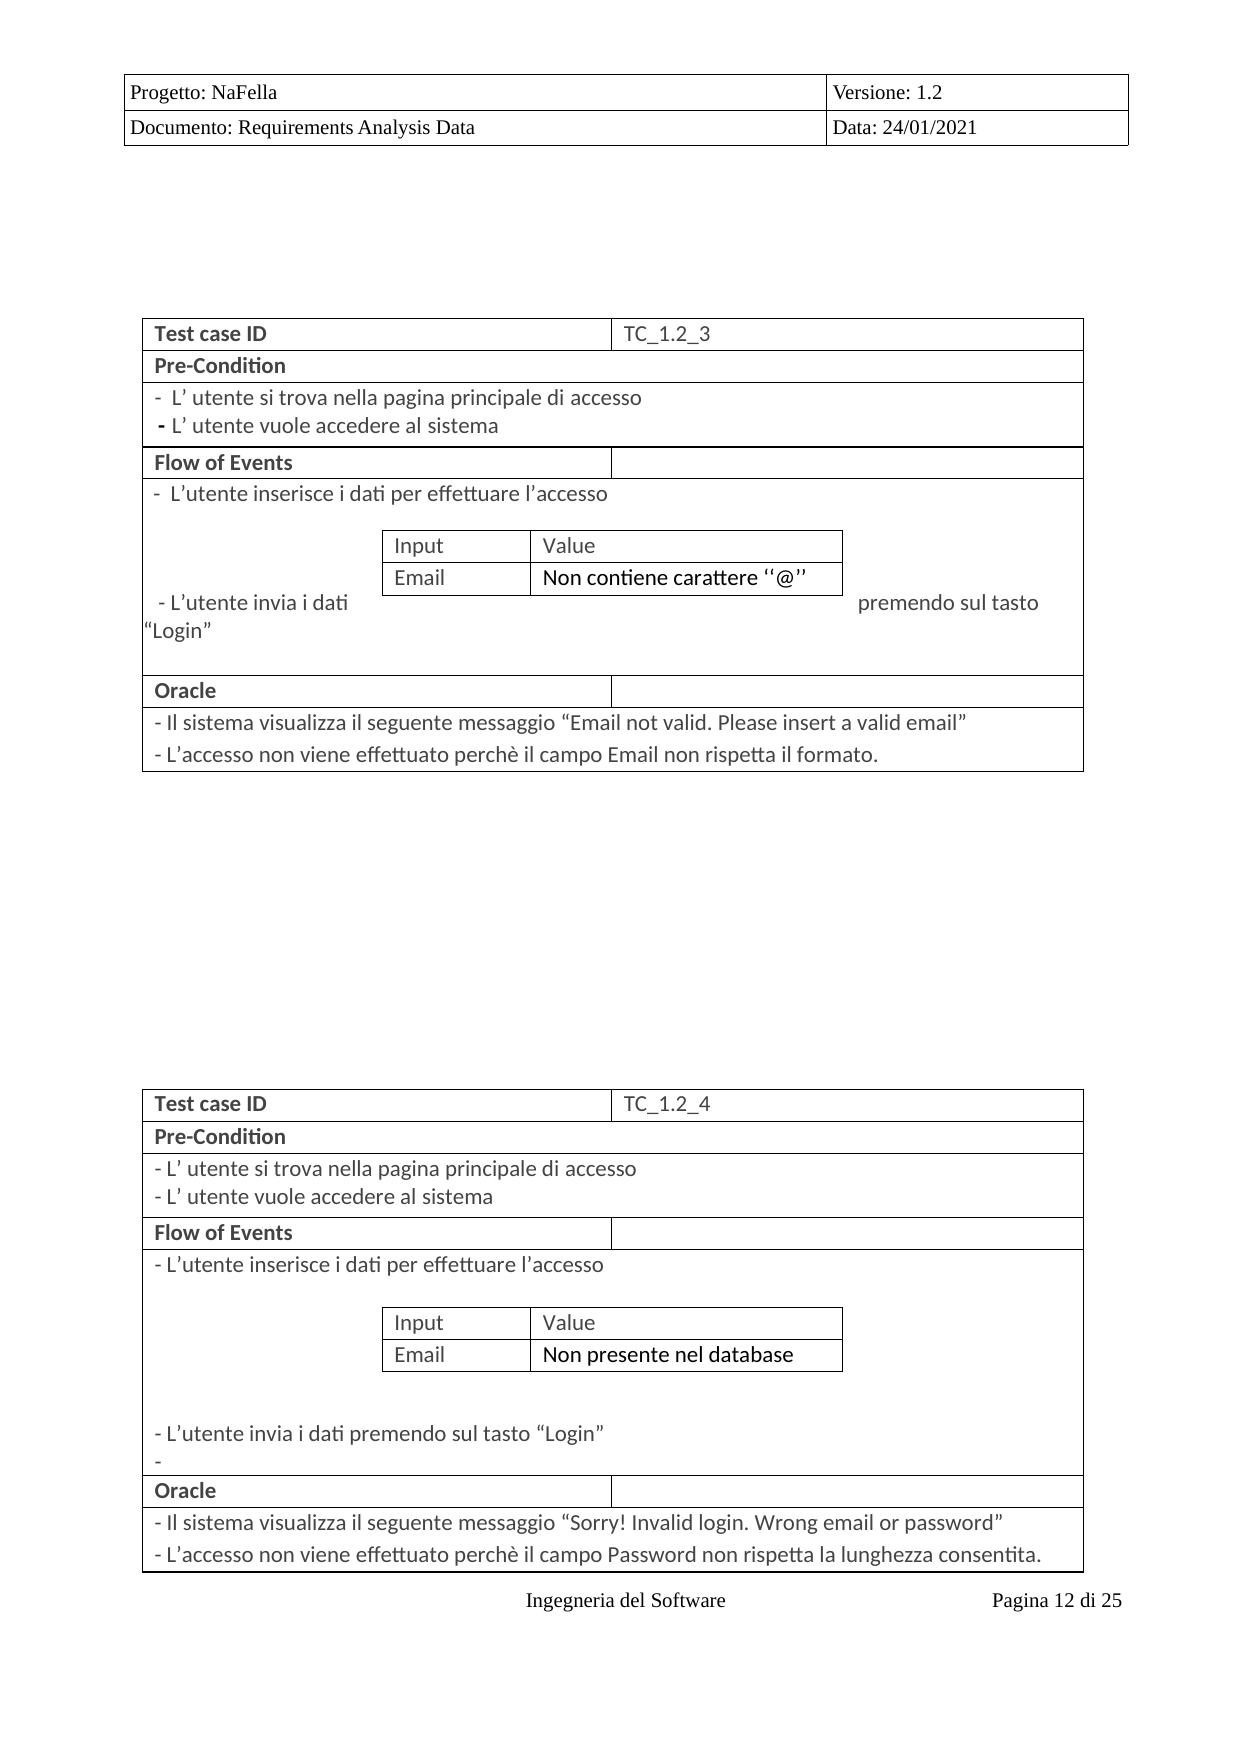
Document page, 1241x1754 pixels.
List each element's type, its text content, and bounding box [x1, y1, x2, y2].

table_cell [612, 448, 1083, 478]
table_cell Flow of Events [143, 448, 611, 478]
table_cell - L’utente inserisce i dati per effettuare l’accesso L’utente invia i dati premendo sul tasto “Login” [143, 1250, 1083, 1475]
table_cell Il sistema visualizza il seguente messaggio “Email not valid. Please insert a valid email” L’accesso non viene effettuato perchè il campo Email non rispetta il formato. [143, 708, 1083, 771]
table_cell Oracle [143, 676, 611, 707]
table_header Test case ID [143, 319, 611, 350]
table_cell [612, 1218, 1083, 1249]
table_cell L’ utente si trova nella pagina principale di accesso L’ utente vuole accedere al sistema [143, 1154, 1083, 1217]
table_cell Pre-Condition [143, 1122, 1083, 1153]
table_cell L’ utente si trova nella pagina principale di accesso L’ utente vuole accedere al sistema [143, 383, 1083, 446]
table_cell Pre-Condition [143, 351, 1083, 382]
table_header Test case ID [143, 1090, 611, 1121]
table_header TC_1.2_4 [612, 1090, 1083, 1121]
table_cell Oracle [143, 1476, 611, 1507]
table_cell Flow of Events [143, 1218, 611, 1249]
table_cell [612, 1476, 1083, 1507]
table_header TC_1.2_3 [612, 319, 1083, 350]
table_cell - L’utente inserisce i dati per effettuare l’accesso - L’utente invia i dati premendo sul tasto “Login” [143, 479, 1083, 675]
table_cell [612, 676, 1083, 707]
table_cell Il sistema visualizza il seguente messaggio “Sorry! Invalid login. Wrong email or password” L’accesso non viene effettuato perchè il campo Password non rispetta la lunghezza consentita. [143, 1508, 1083, 1571]
